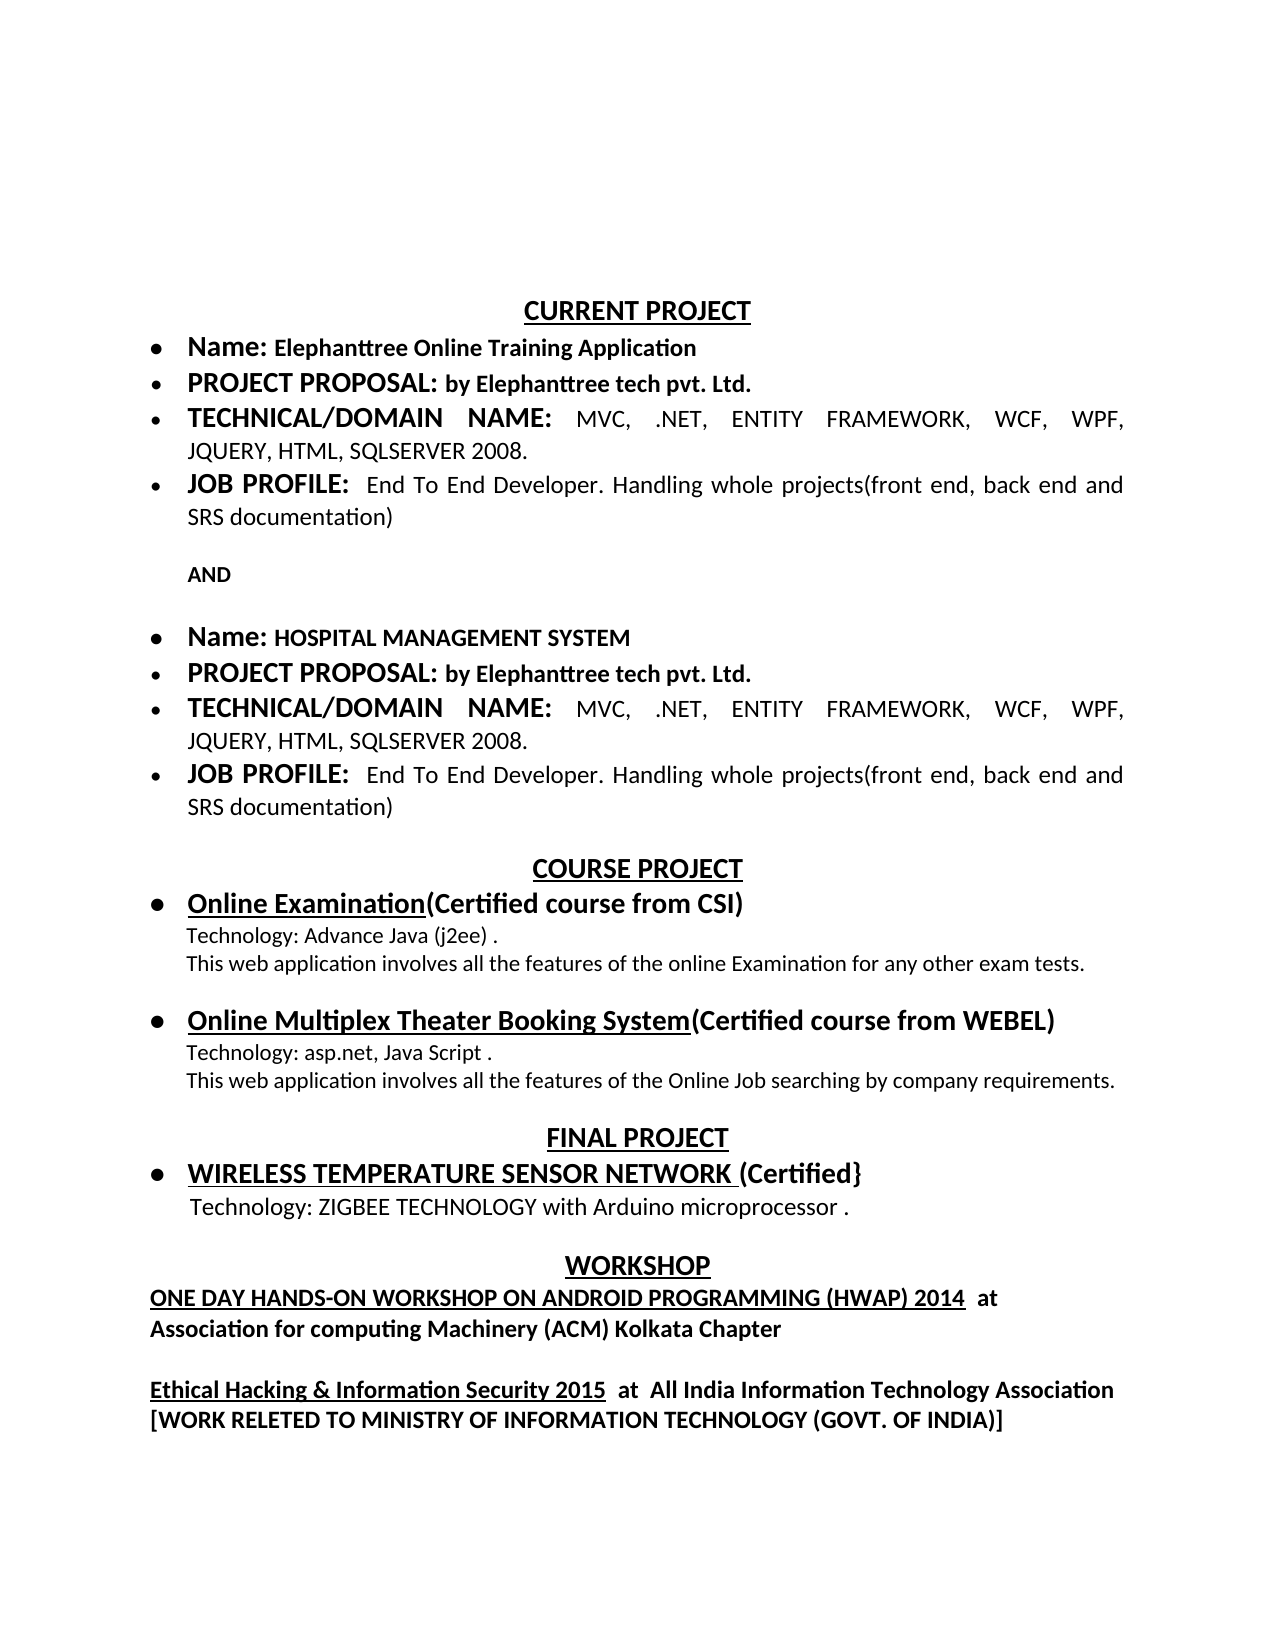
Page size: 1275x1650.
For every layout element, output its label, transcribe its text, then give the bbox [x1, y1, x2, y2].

text Technology: ZIGBEE TECHNOLOGY with Arduino microprocessor . [150, 1191, 1125, 1221]
list WIRELESS TEMPERATURE SENSOR NETWORK (Certified} [150, 1155, 1125, 1191]
text Technology: Advance Java (j2ee) . [150, 921, 1125, 949]
text Technology: asp.net, Java Script . [150, 1038, 1125, 1066]
list Name: HOSPITAL MANAGEMENT SYSTEM [150, 618, 1125, 654]
list PROJECT PROPOSAL: by Elephanttree tech pvt. Ltd. [150, 364, 1125, 399]
list PROJECT PROPOSAL: by Elephanttree tech pvt. Ltd. [150, 654, 1125, 689]
text This web application involves all the features of the online Examination for any other exam tests. [150, 949, 1125, 977]
list TECHNICAL/DOMAIN NAME: MVC, .NET, ENTITY FRAMEWORK, WCF, WPF, JQUERY, HTML, SQLSERVER 2008. [150, 399, 1125, 466]
text FINAL PROJECT [150, 1119, 1125, 1155]
list TECHNICAL/DOMAIN NAME: MVC, .NET, ENTITY FRAMEWORK, WCF, WPF, JQUERY, HTML, SQLSERVER 2008. [150, 689, 1125, 756]
text ONE DAY HANDS-ON WORKSHOP ON ANDROID PROGRAMMING (HWAP) 2014 at Association for computing Machinery (ACM) Kolkata Chapter [150, 1282, 1125, 1343]
text [WORK RELETED TO MINISTRY OF INFORMATION TECHNOLOGY (GOVT. OF INDIA)] [150, 1404, 1125, 1435]
text AND [187, 560, 1125, 588]
text This web application involves all the features of the Online Job searching by company requirements. [150, 1066, 1125, 1094]
text WORKSHOP [150, 1247, 1125, 1282]
list JOB PROFILE: End To End Developer. Handling whole projects(front end, back end and SRS documentation) [150, 466, 1125, 532]
list JOB PROFILE: End To End Developer. Handling whole projects(front end, back end and SRS documentation) [150, 756, 1125, 822]
list Online Multiplex Theater Booking System(Certified course from WEBEL) [150, 1002, 1125, 1038]
list Name: Elephanttree Online Training Application [150, 328, 1125, 364]
text CURRENT PROJECT [150, 292, 1125, 328]
text COURSE PROJECT [150, 850, 1125, 885]
list Online Examination(Certified course from CSI) [150, 885, 1125, 921]
text Ethical Hacking & Information Security 2015 at All India Information Technology Association [150, 1374, 1125, 1404]
